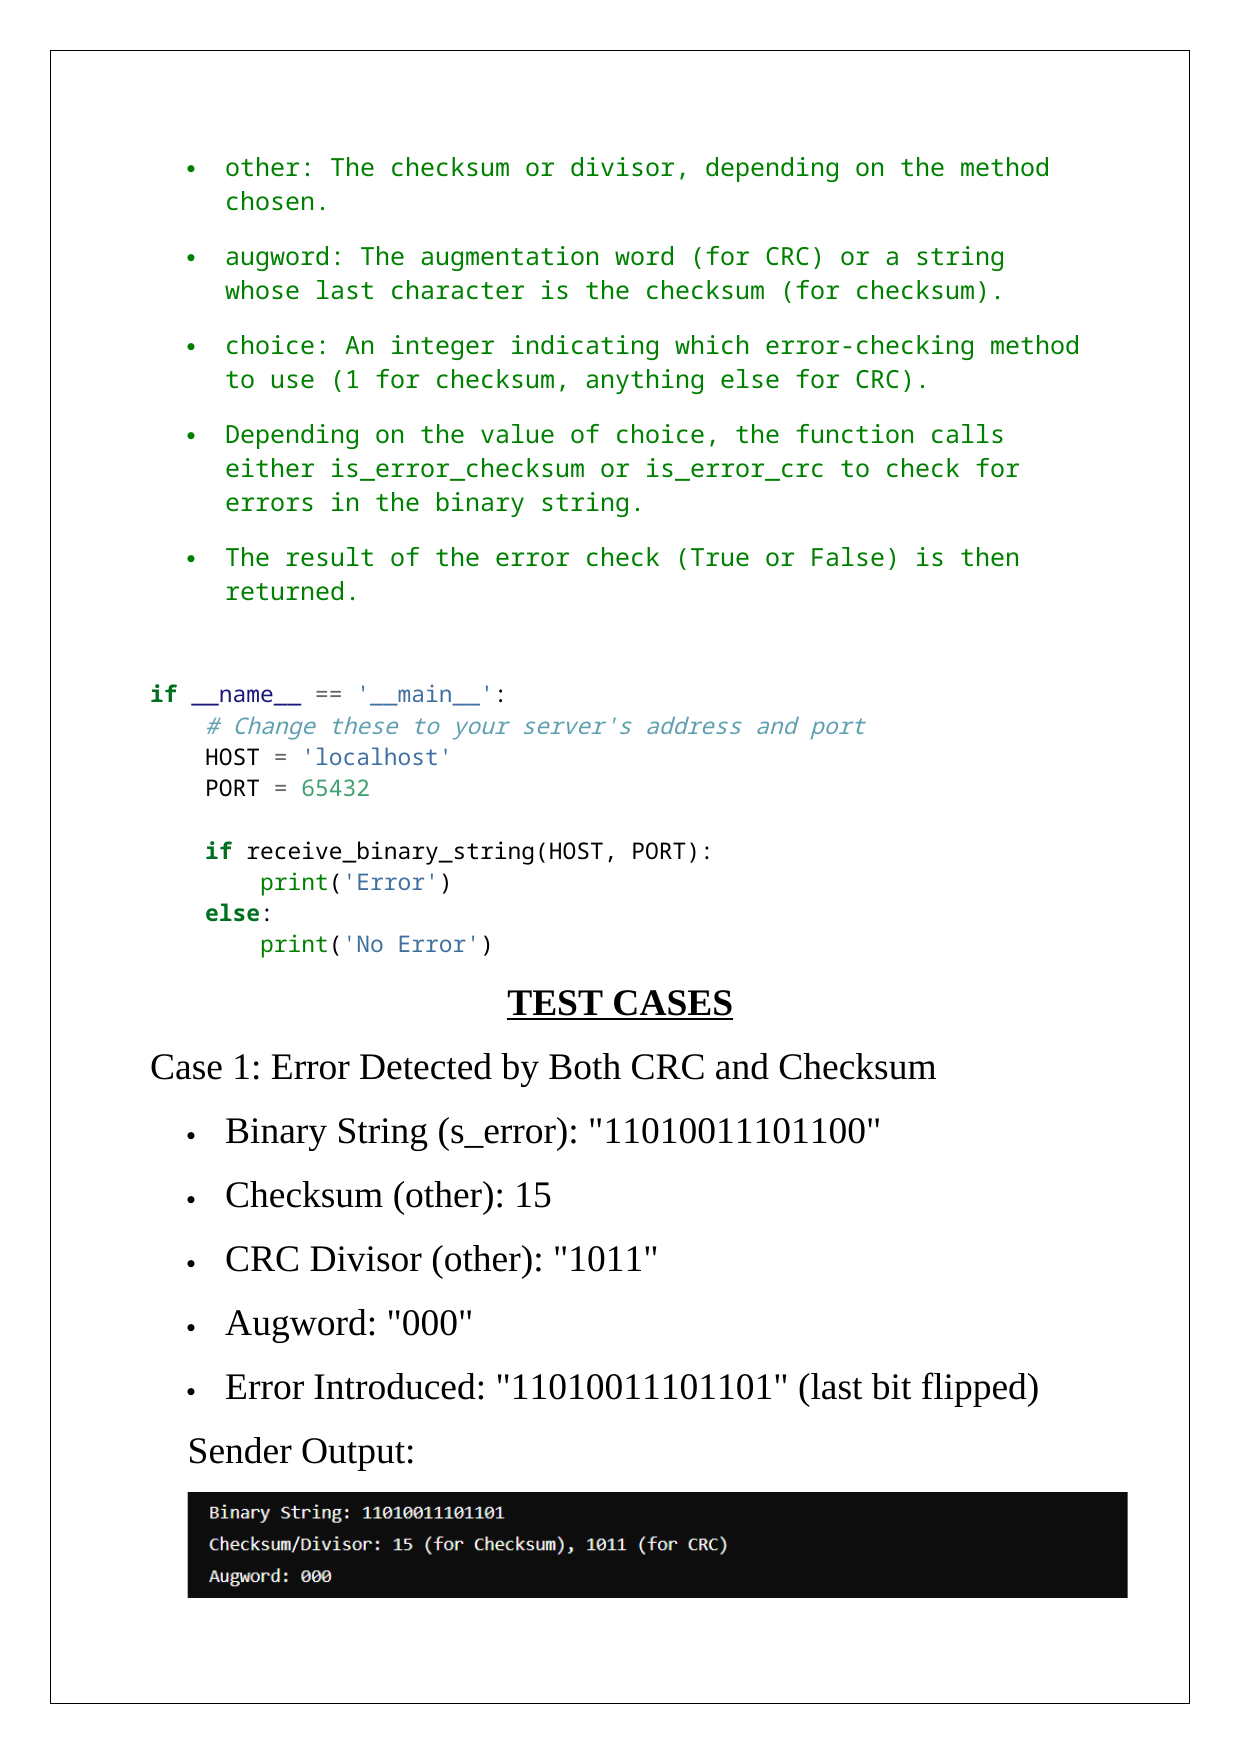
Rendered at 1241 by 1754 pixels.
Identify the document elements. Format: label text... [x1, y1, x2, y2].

list other: The checksum or divisor, depending on the method chosen. [187, 150, 1090, 218]
list choice: An integer indicating which error-checking method to use (1 for checksum, anything else for CRC). [187, 328, 1090, 396]
list Binary String (s_error): "11010011101100" [187, 1108, 1090, 1152]
list Augword: "000" [187, 1300, 1090, 1343]
list Depending on the value of choice, the function calls either is_error_checksum or is_error_crc to check for errors in the binary string. [187, 417, 1090, 519]
list Checksum (other): 15 [187, 1172, 1090, 1216]
text TEST CASES [150, 981, 1090, 1024]
text Case 1: Error Detected by Both CRC and Checksum [150, 1044, 1090, 1088]
text Sender Output: [187, 1428, 1090, 1471]
text if __name__ == '__main__': # Change these to your server's address and port HOST = 'localhost' PORT = 65432 if receive_binary_string(HOST, PORT): print('Error') else: print('No Error') [150, 678, 1090, 960]
picture [187, 1492, 1128, 1598]
list augword: The augmentation word (for CRC) or a string whose last character is the checksum (for checksum). [187, 239, 1090, 307]
list CRC Divisor (other): "1011" [187, 1236, 1090, 1279]
list The result of the error check (True or False) is then returned. [187, 540, 1090, 608]
list Error Introduced: "11010011101101" (last bit flipped) [187, 1364, 1090, 1407]
